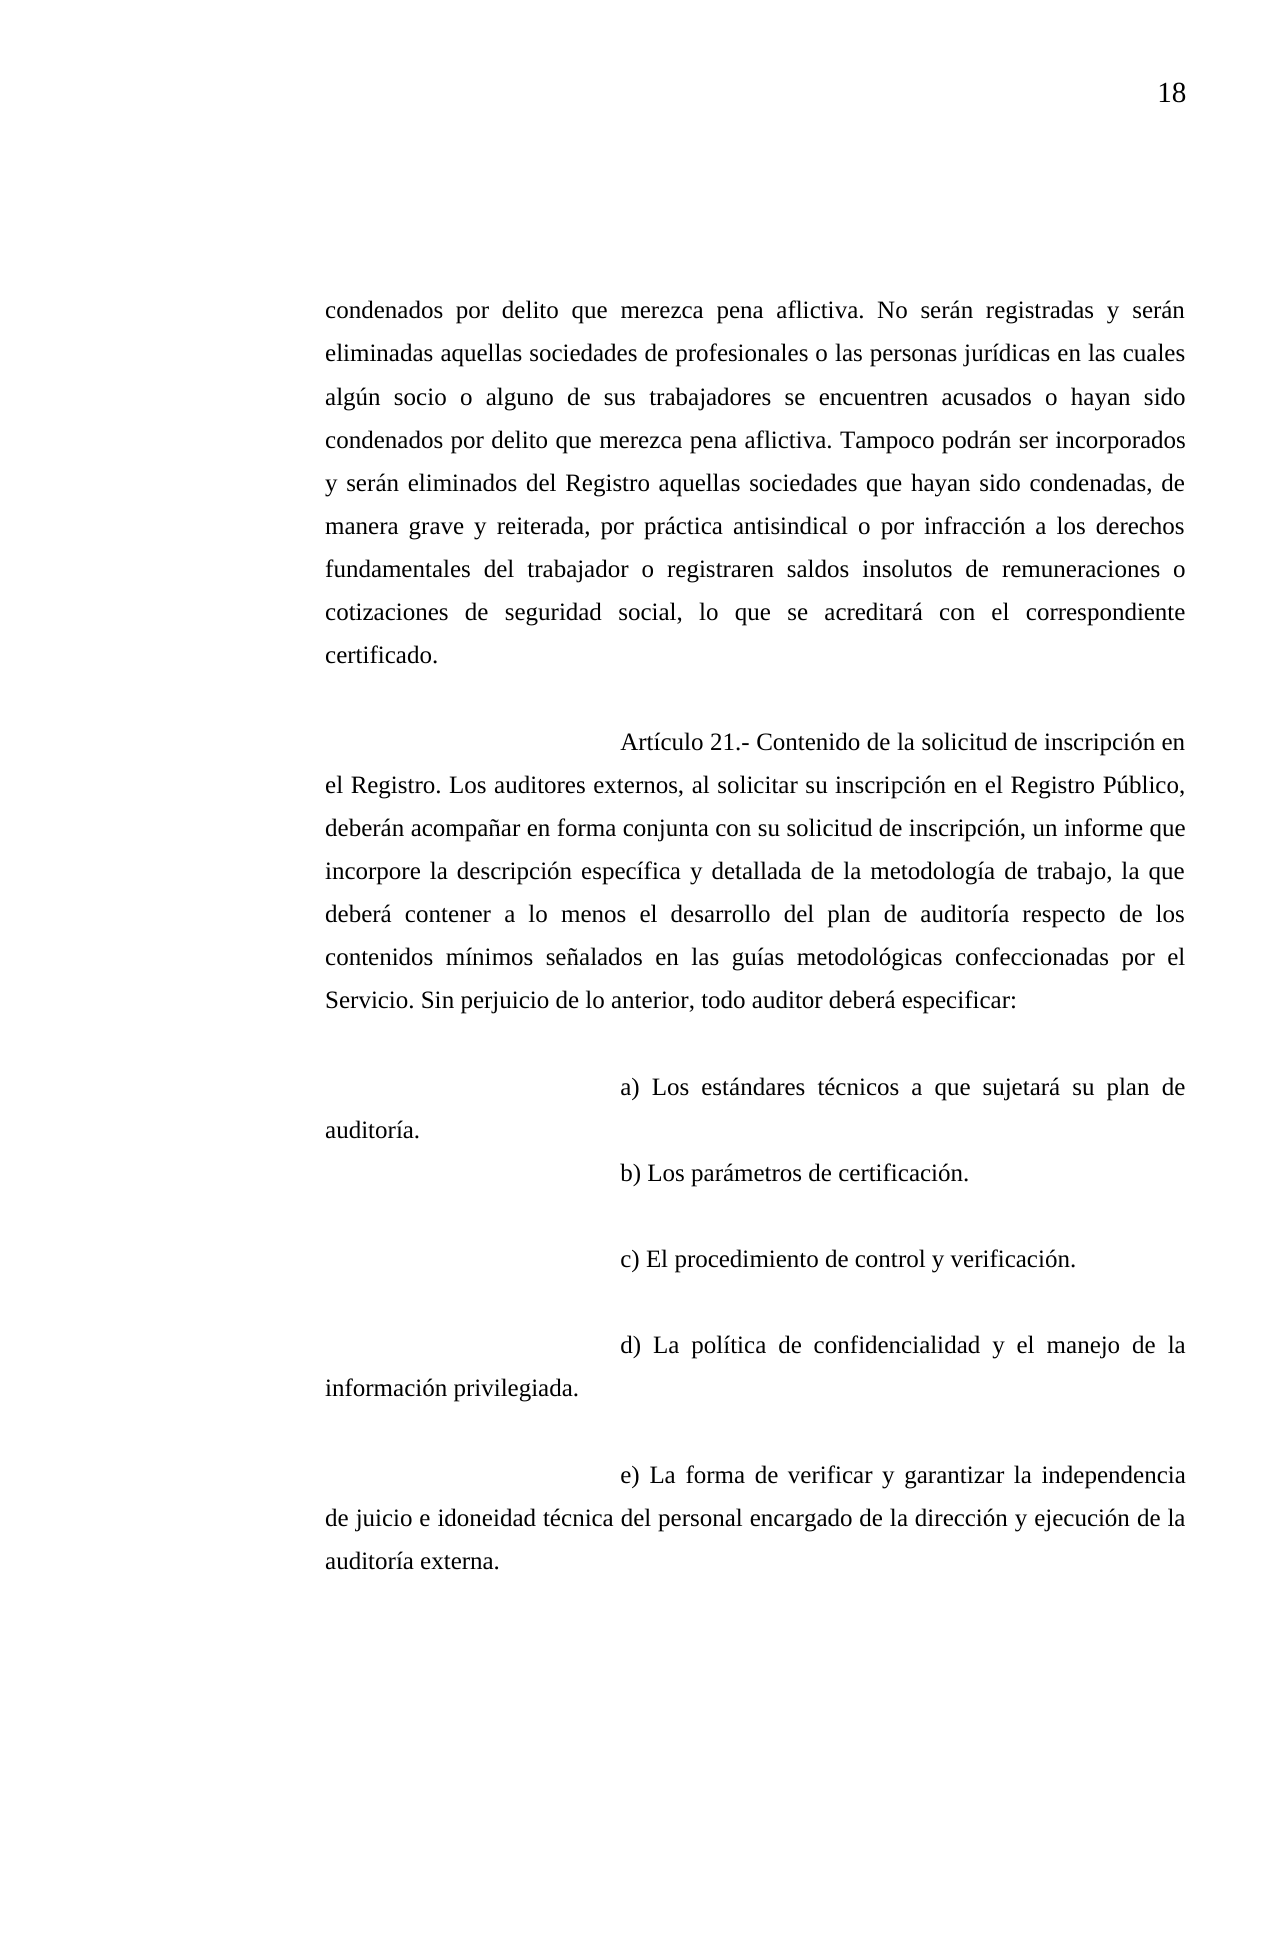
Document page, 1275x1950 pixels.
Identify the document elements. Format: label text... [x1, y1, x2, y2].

text Artículo 21.- Contenido de la solicitud de inscripción en el Registro. Los auditores externos, al solicitar su inscripción en el Registro Público, deberán acompañar en forma conjunta con su solicitud de inscripción, un informe que incorpore la descripción específica y detallada de la metodología de trabajo, la que deberá contener a lo menos el desarrollo del plan de auditoría respecto de los contenidos mínimos señalados en las guías metodológicas confeccionadas por el Servicio. Sin perjuicio de lo anterior, todo auditor deberá especificar: [325, 727, 1186, 1014]
text c) El procedimiento de control y verificación. [325, 1244, 1186, 1273]
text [325, 295, 1186, 669]
text b) Los parámetros de certificación. [325, 1158, 1186, 1187]
text d) La política de confidencialidad y el manejo de la información privilegiada. [325, 1330, 1186, 1402]
text e) La forma de verificar y garantizar la independencia de juicio e idoneidad técnica del personal encargado de la dirección y ejecución de la auditoría externa. [325, 1460, 1186, 1575]
text a) Los estándares técnicos a que sujetará su plan de auditoría. [325, 1072, 1186, 1143]
